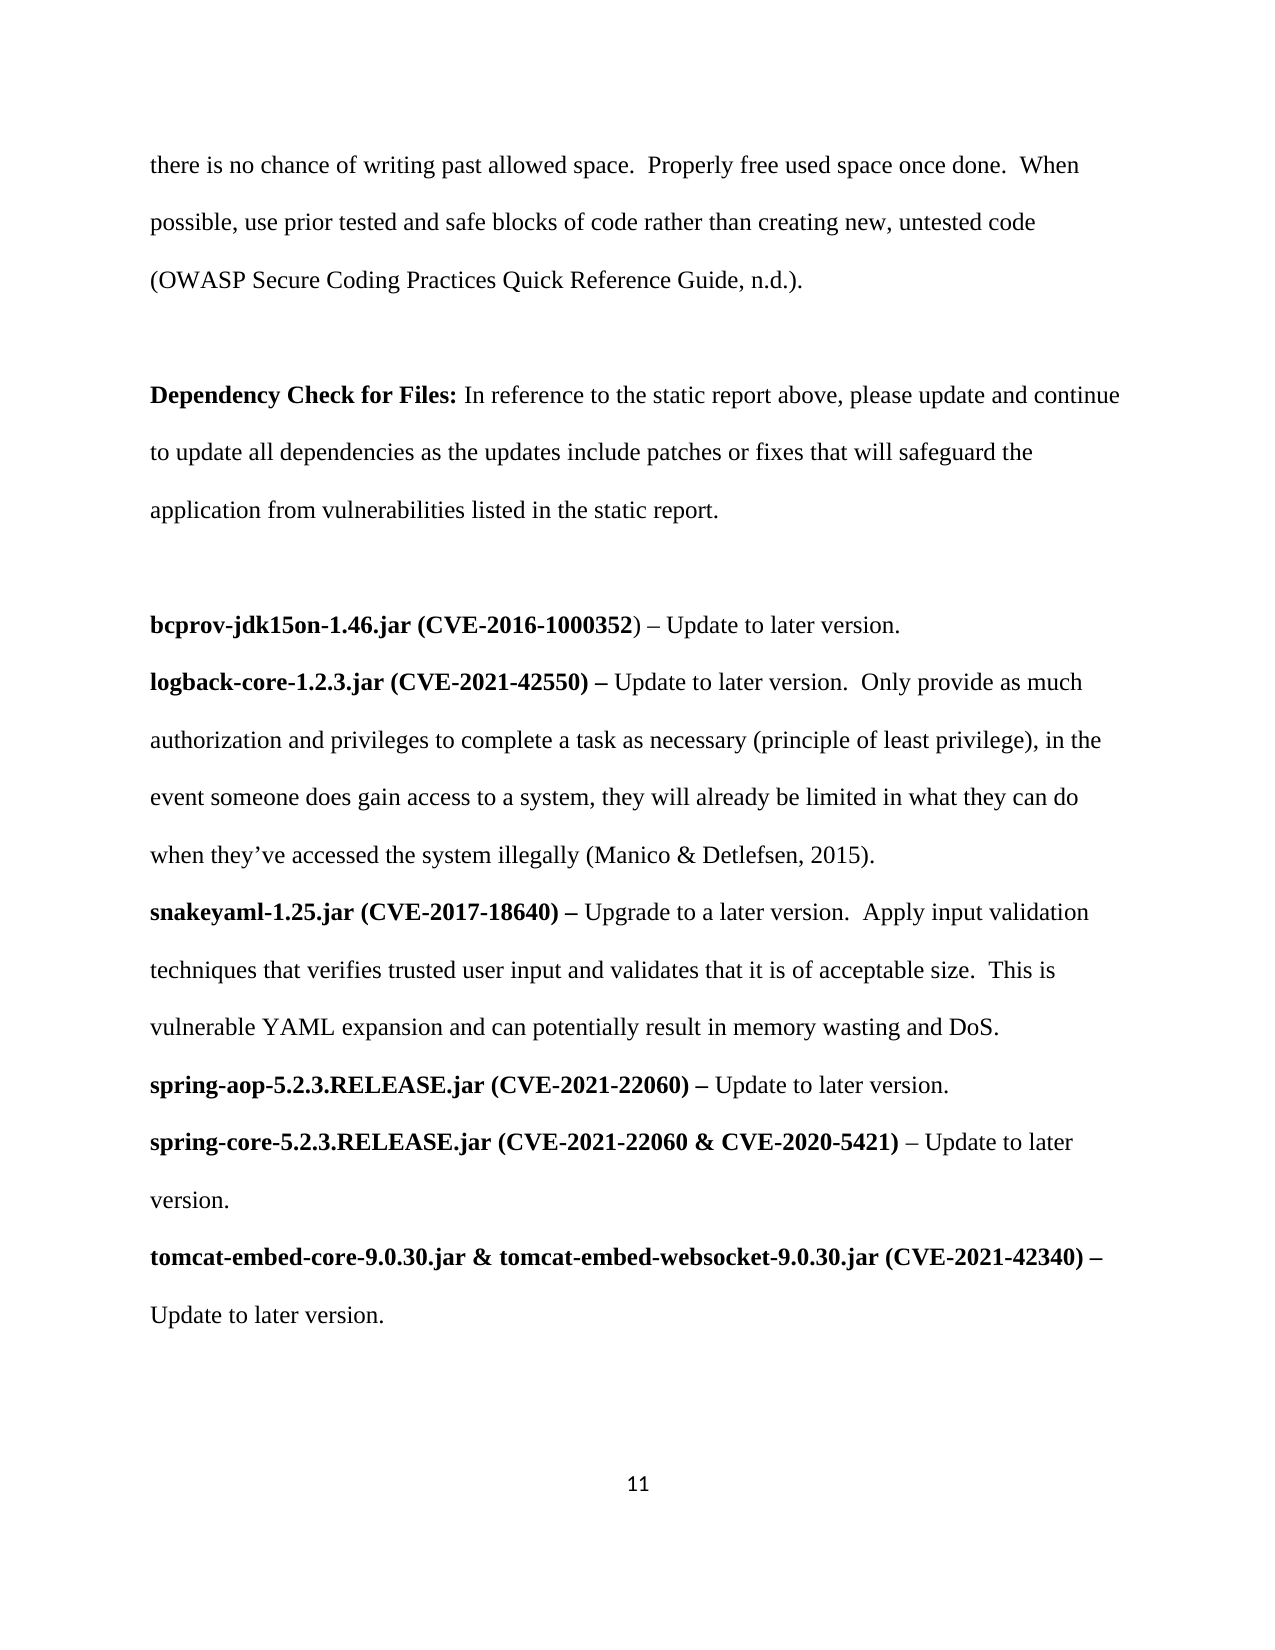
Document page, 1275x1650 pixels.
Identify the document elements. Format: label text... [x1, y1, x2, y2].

text Dependency Check for Files: In reference to the static report above, please update and continue to update all dependencies as the updates include patches or fixes that will safeguard the application from vulnerabilities listed in the static report. [150, 380, 1125, 524]
text spring-core-5.2.3.RELEASE.jar (CVE-2021-22060 & CVE-2020-5421) – Update to later version. [150, 1127, 1125, 1214]
text snakeyaml-1.25.jar (CVE-2017-18640) – Upgrade to a later version. Apply input validation techniques that verifies trusted user input and validates that it is of acceptable size. This is vulnerable YAML expansion and can potentially result in memory wasting and DoS. [150, 897, 1125, 1041]
text logback-core-1.2.3.jar (CVE-2021-42550) – Update to later version. Only provide as much authorization and privileges to complete a task as necessary (principle of least privilege), in the event someone does gain access to a system, they will already be limited in what they can do when they’ve accessed the system illegally (Manico & Detlefsen, 2015). [150, 667, 1125, 869]
text bcprov-jdk15on-1.46.jar (CVE-2016-1000352) – Update to later version. [150, 610, 1125, 639]
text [150, 150, 1125, 294]
text tomcat-embed-core-9.0.30.jar & tomcat-embed-websocket-9.0.30.jar (CVE-2021-42340) – Update to later version. [150, 1242, 1125, 1329]
text spring-aop-5.2.3.RELEASE.jar (CVE-2021-22060) – Update to later version. [150, 1070, 1125, 1099]
